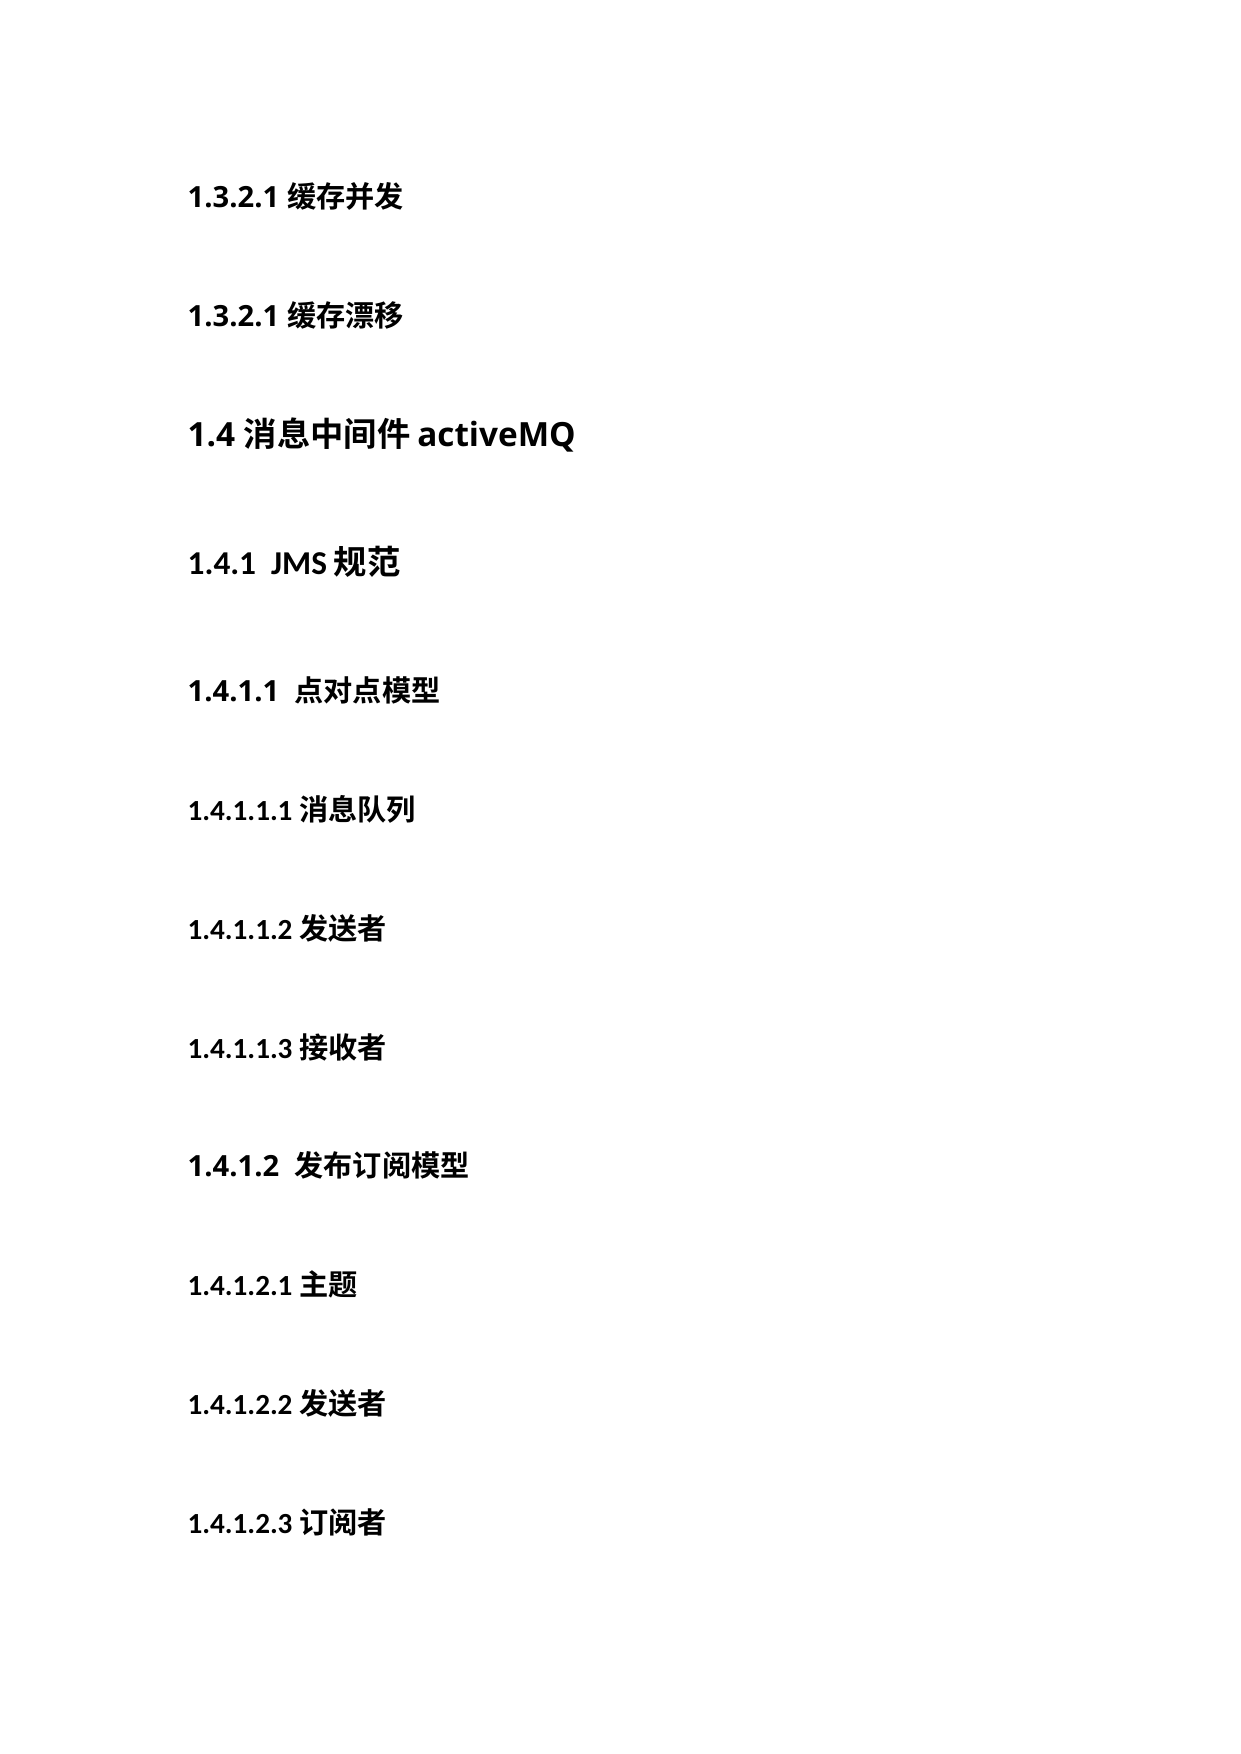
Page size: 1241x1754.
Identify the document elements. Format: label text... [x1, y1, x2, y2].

subtitle 1.4.1.2.3 订阅者 [187, 1488, 1053, 1553]
subtitle 1.4.1 JMS规范 [187, 527, 1053, 592]
subtitle 1.3.2.1 缓存漂移 [187, 281, 1053, 346]
subtitle 1.4.1.1 点对点模型 [187, 656, 1053, 721]
subtitle 1.4.1.2 发布订阅模型 [187, 1132, 1053, 1197]
subtitle 1.4.1.1.1 消息队列 [187, 775, 1053, 840]
subtitle 1.4.1.1.3 接收者 [187, 1013, 1053, 1078]
subtitle 1.3.2.1 缓存并发 [187, 162, 1053, 227]
subtitle 1.4.1.1.2 发送者 [187, 894, 1053, 959]
subtitle 1.4.1.2.2 发送者 [187, 1369, 1053, 1434]
subtitle 1.4 消息中间件activeMQ [187, 400, 1053, 465]
subtitle 1.4.1.2.1 主题 [187, 1251, 1053, 1316]
